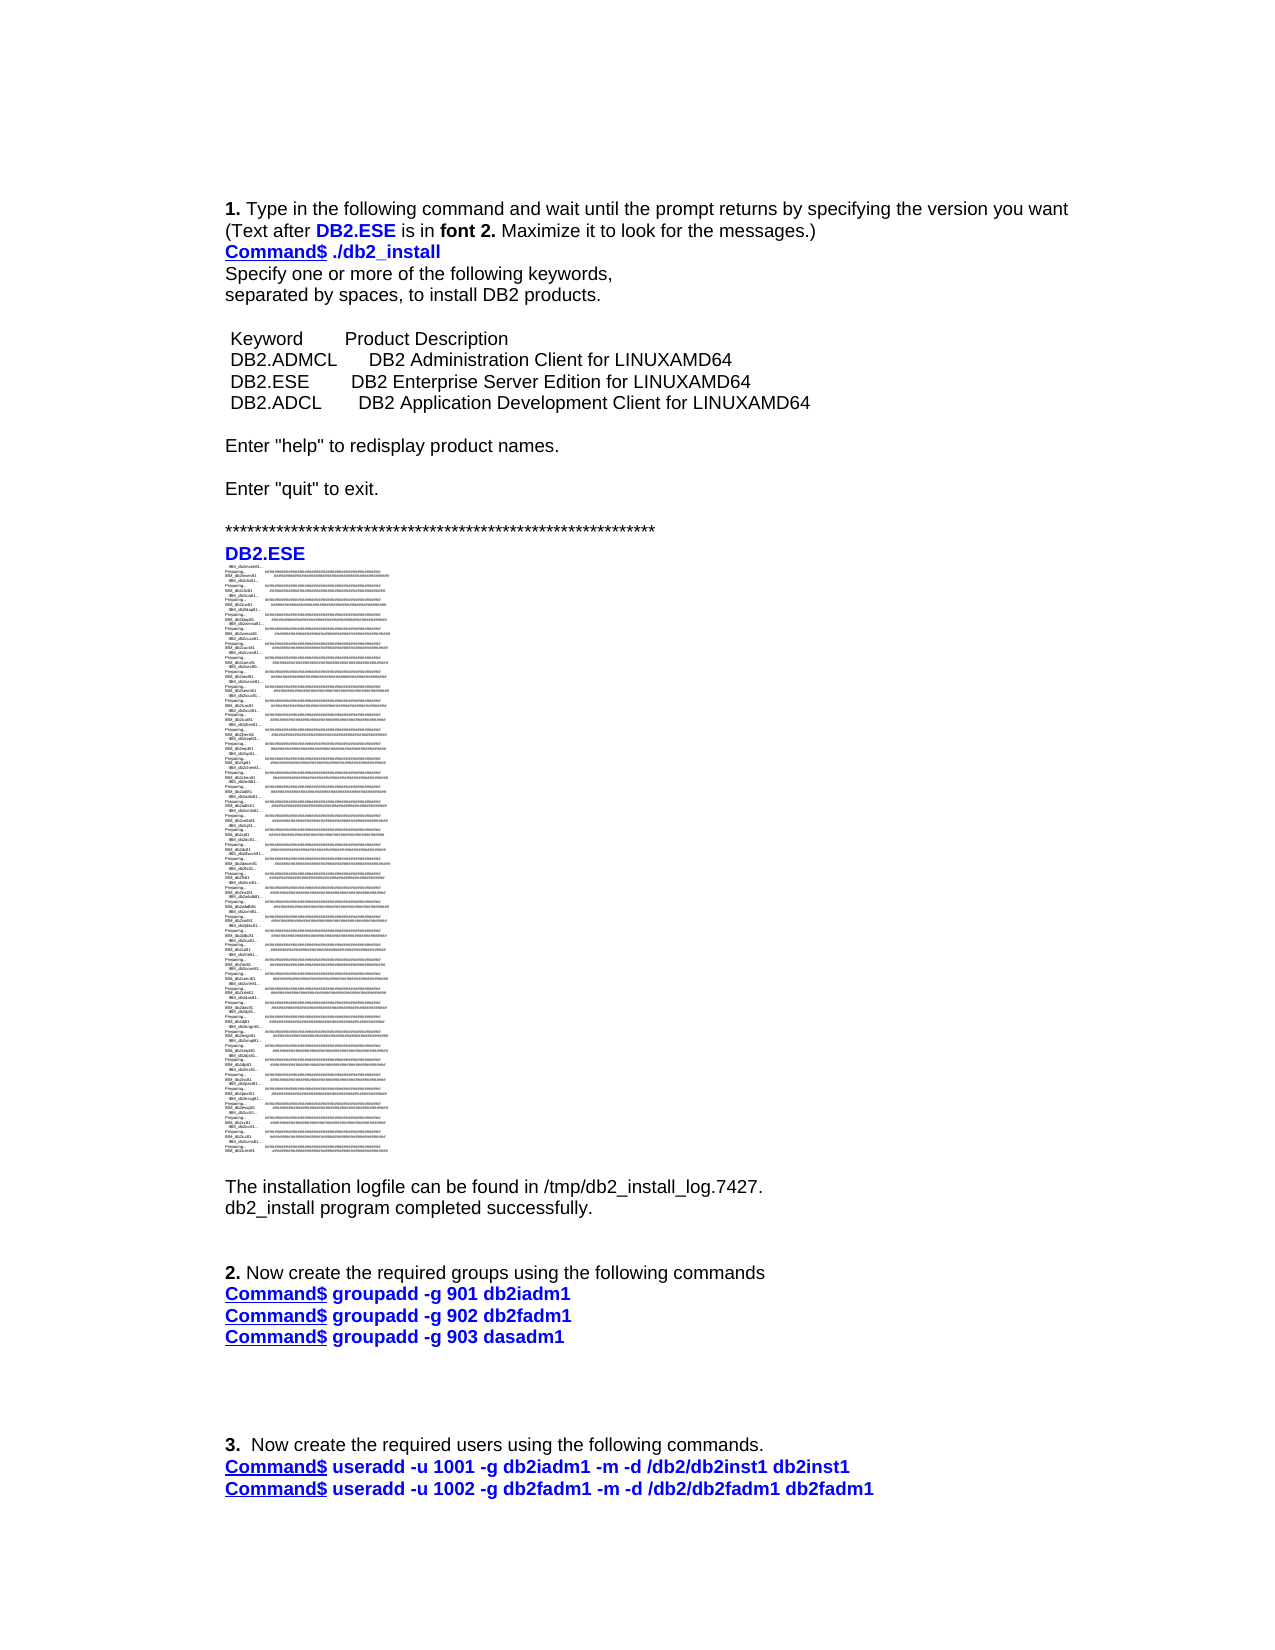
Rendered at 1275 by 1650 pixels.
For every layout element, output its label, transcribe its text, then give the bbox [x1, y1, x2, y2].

text Specify one or more of the following keywords, [225, 263, 1087, 284]
text 3. Now create the required users using the following commands. [225, 1434, 1087, 1456]
text DB2.ADMCL DB2 Administration Client for LINUXAMD64 [225, 349, 1087, 370]
text Command$ ./db2_install [225, 241, 1087, 263]
text DB2.ESE [225, 543, 1087, 564]
text 2. Now create the required groups using the following commands [225, 1262, 1087, 1283]
text Enter "help" to redisplay product names. [225, 435, 1087, 457]
text Command$ useradd -u 1001 -g db2iadm1 -m -d /db2/db2inst1 db2inst1 [225, 1456, 1087, 1477]
text DB2.ADCL DB2 Application Development Client for LINUXAMD64 [225, 392, 1087, 413]
text Command$ groupadd -g 902 db2fadm1 [225, 1305, 1087, 1326]
text separated by spaces, to install DB2 products. [225, 284, 1087, 306]
text 1. Type in the following command and wait until the prompt returns by specifying the version you want [225, 198, 1087, 219]
text (Text after DB2.ESE is in font 2. Maximize it to look for the messages.) [225, 219, 1087, 241]
text Command$ useradd -u 1002 -g db2fadm1 -m -d /db2/db2fadm1 db2fadm1 [225, 1477, 1087, 1499]
text Command$ groupadd -g 903 dasadm1 [225, 1326, 1087, 1348]
text db2_install program completed successfully. [225, 1197, 1087, 1218]
text DB2.ESE DB2 Server Edition for LINUXAMD64 [225, 370, 1087, 392]
text Enter "quit" to exit. [225, 478, 1087, 500]
text The installation logfile can be found in /tmp/db2_install_log.7427. [225, 1175, 1087, 1197]
text *********************************************************** [225, 521, 1087, 543]
text Command$ groupadd -g 901 db2iadm1 [225, 1283, 1087, 1305]
text Keyword Product Description [225, 327, 1087, 349]
